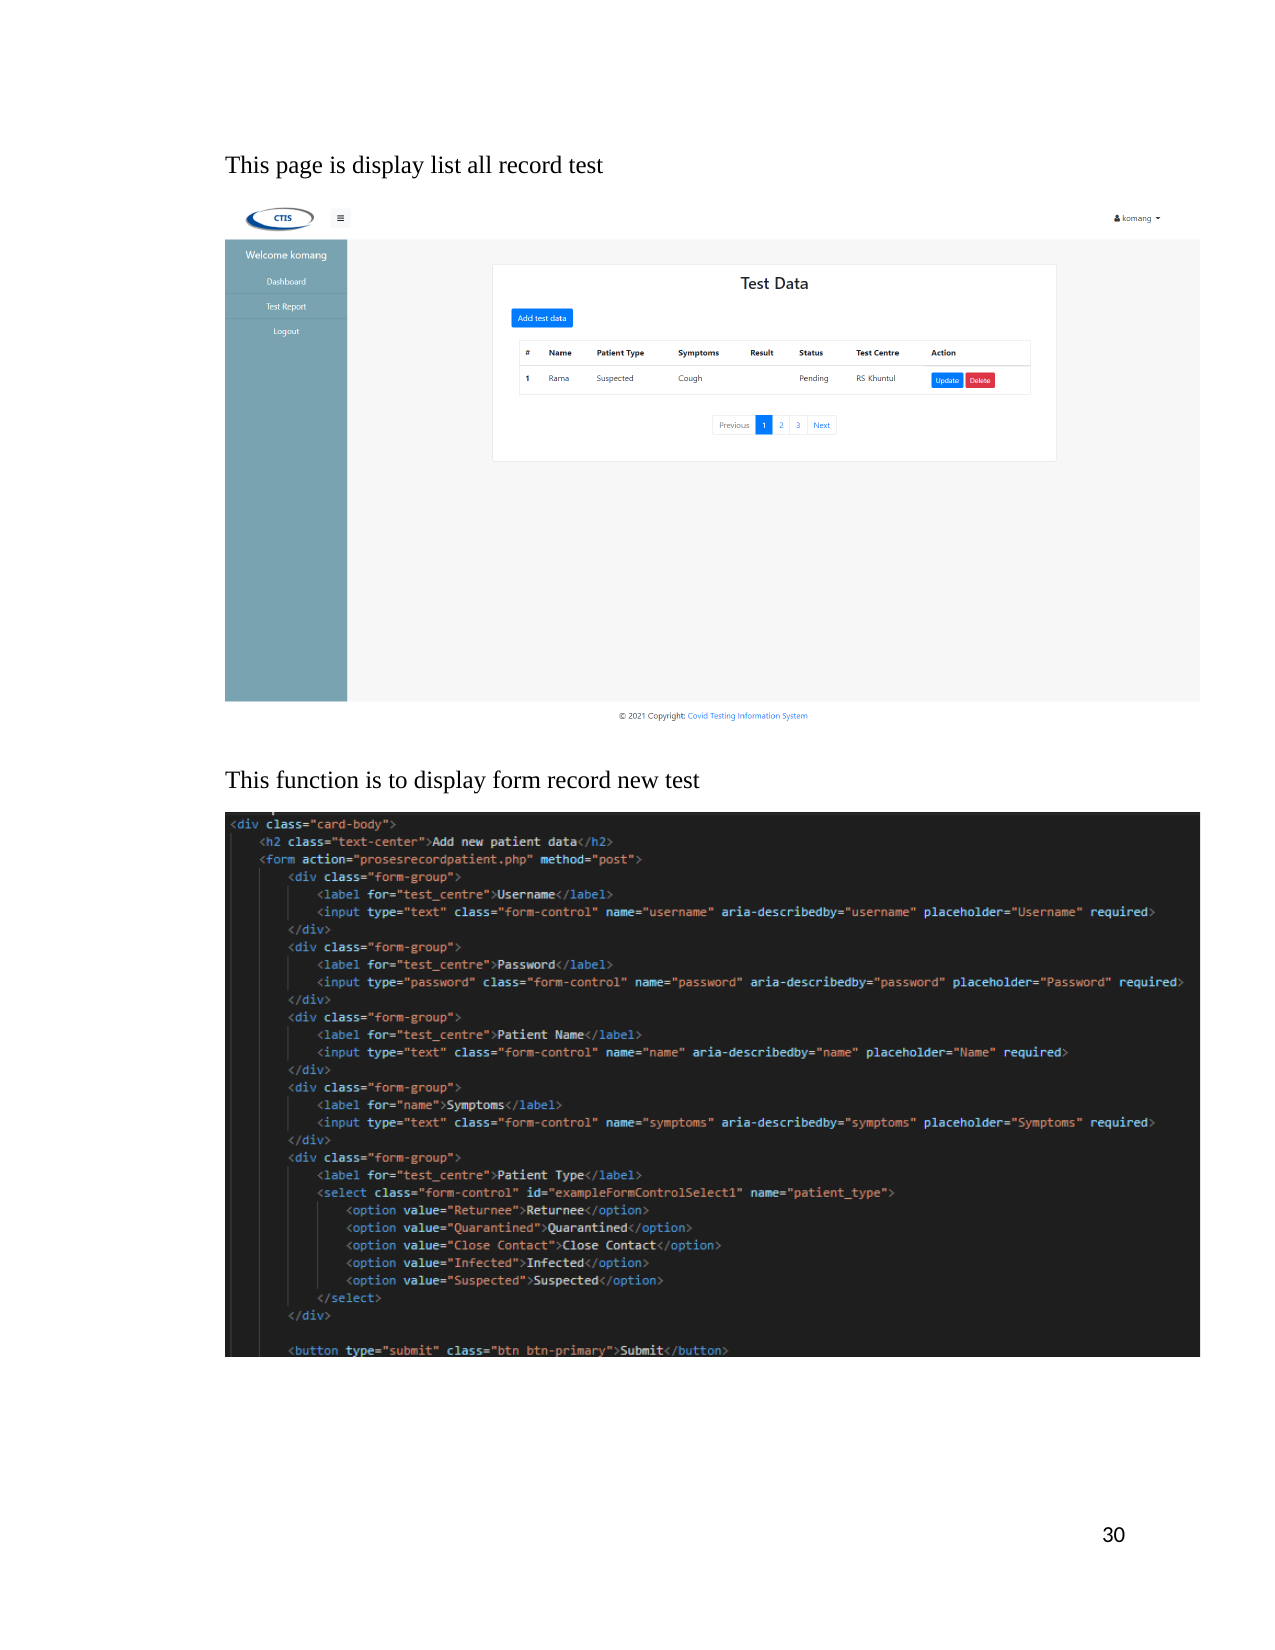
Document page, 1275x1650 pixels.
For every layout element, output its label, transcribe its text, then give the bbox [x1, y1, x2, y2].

text This page is display list all record test [150, 150, 1125, 179]
text This function is to display form record new test [150, 765, 1125, 794]
picture [225, 197, 1200, 747]
picture [225, 812, 1200, 1357]
